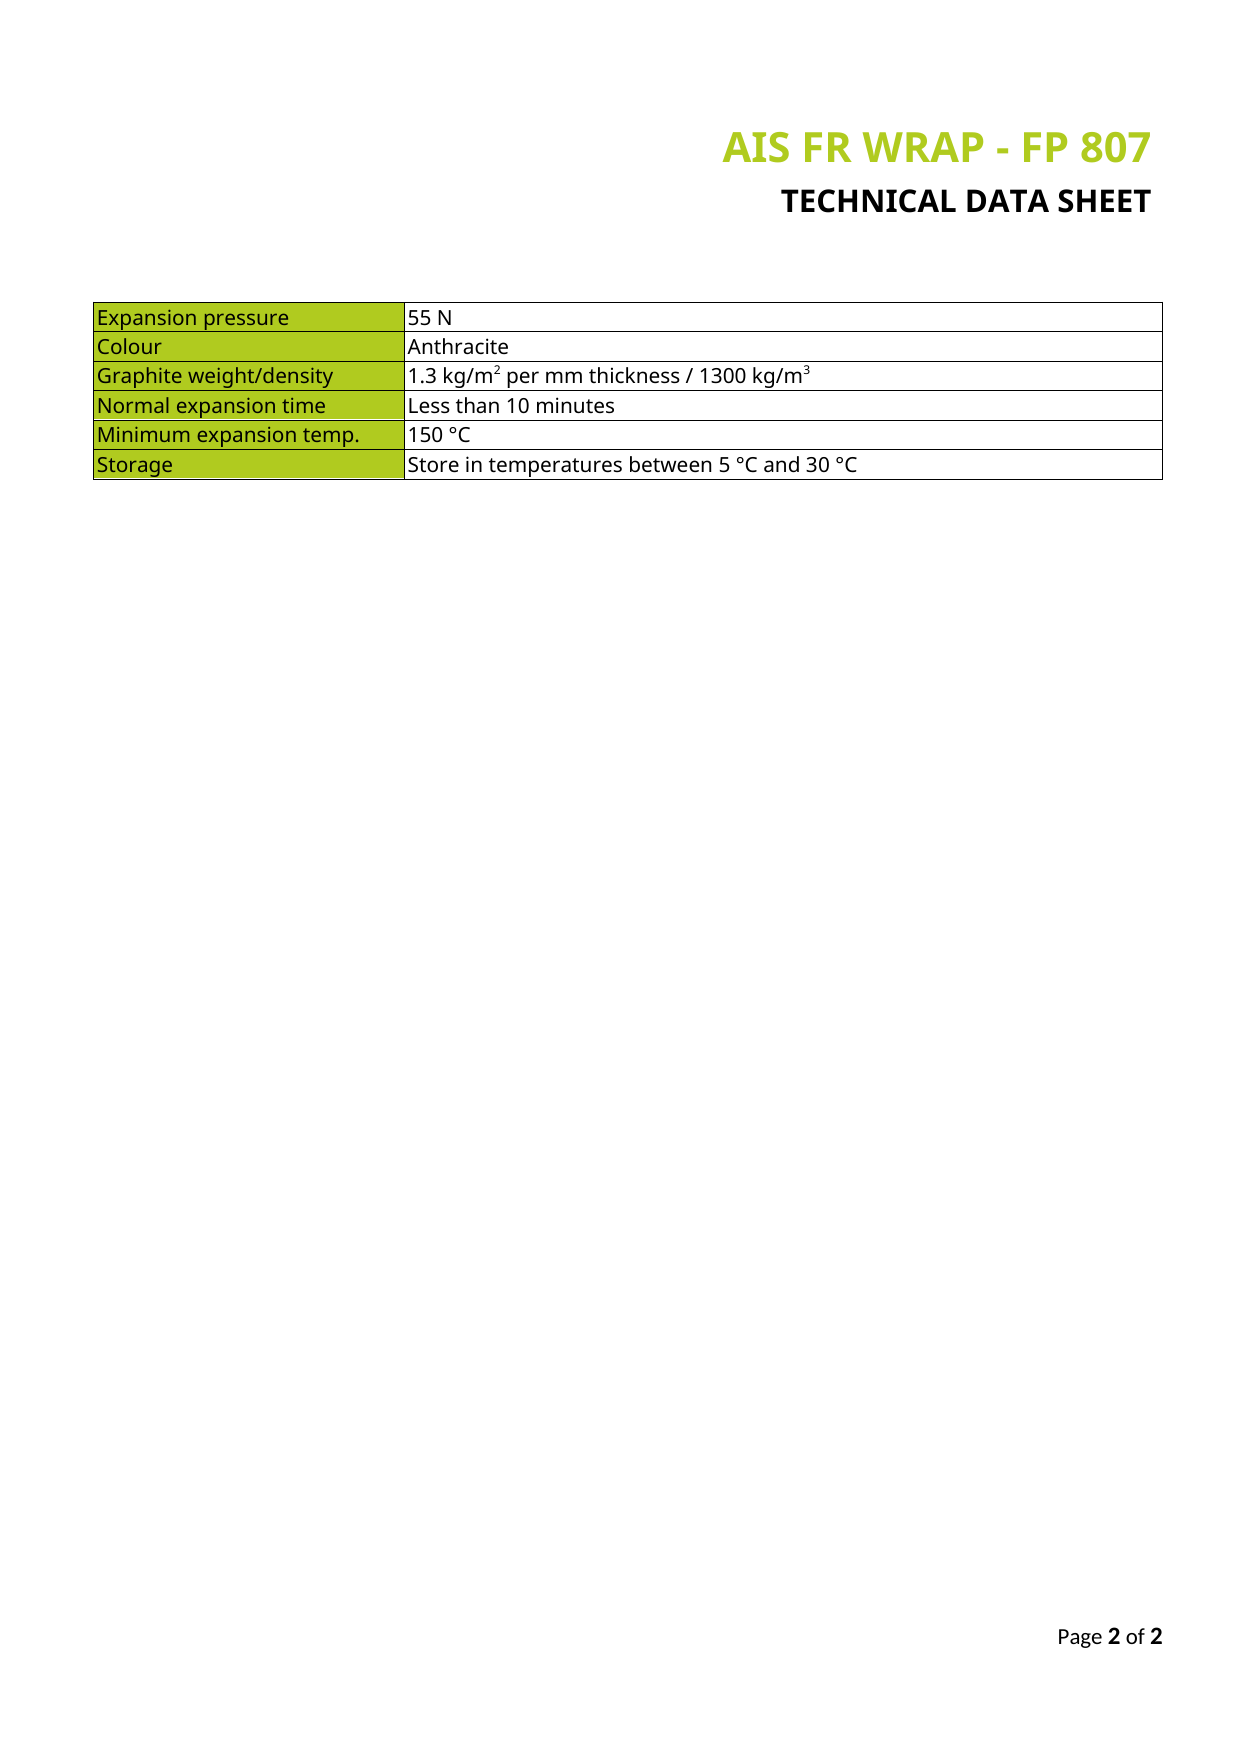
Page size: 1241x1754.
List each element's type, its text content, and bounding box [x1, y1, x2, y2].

table_cell Less than 10 minutes [405, 391, 1162, 419]
table_cell Minimum expansion temp. [94, 421, 404, 449]
table_cell Store in temperatures between 5 °C and 30 °C [405, 450, 1162, 478]
table_cell Expansion pressure [94, 303, 404, 331]
table_cell Normal expansion time [94, 391, 404, 419]
table_cell Anthracite [405, 332, 1162, 361]
table_cell 150 °C [405, 421, 1162, 449]
table_cell Graphite weight/density [94, 362, 404, 390]
table_cell 1.3 kg/m2 per mm thickness / 1300 kg/m3 [405, 362, 1162, 390]
table_cell Storage [94, 450, 404, 478]
table_cell Colour [94, 332, 404, 361]
table_cell 55 N [405, 303, 1162, 331]
